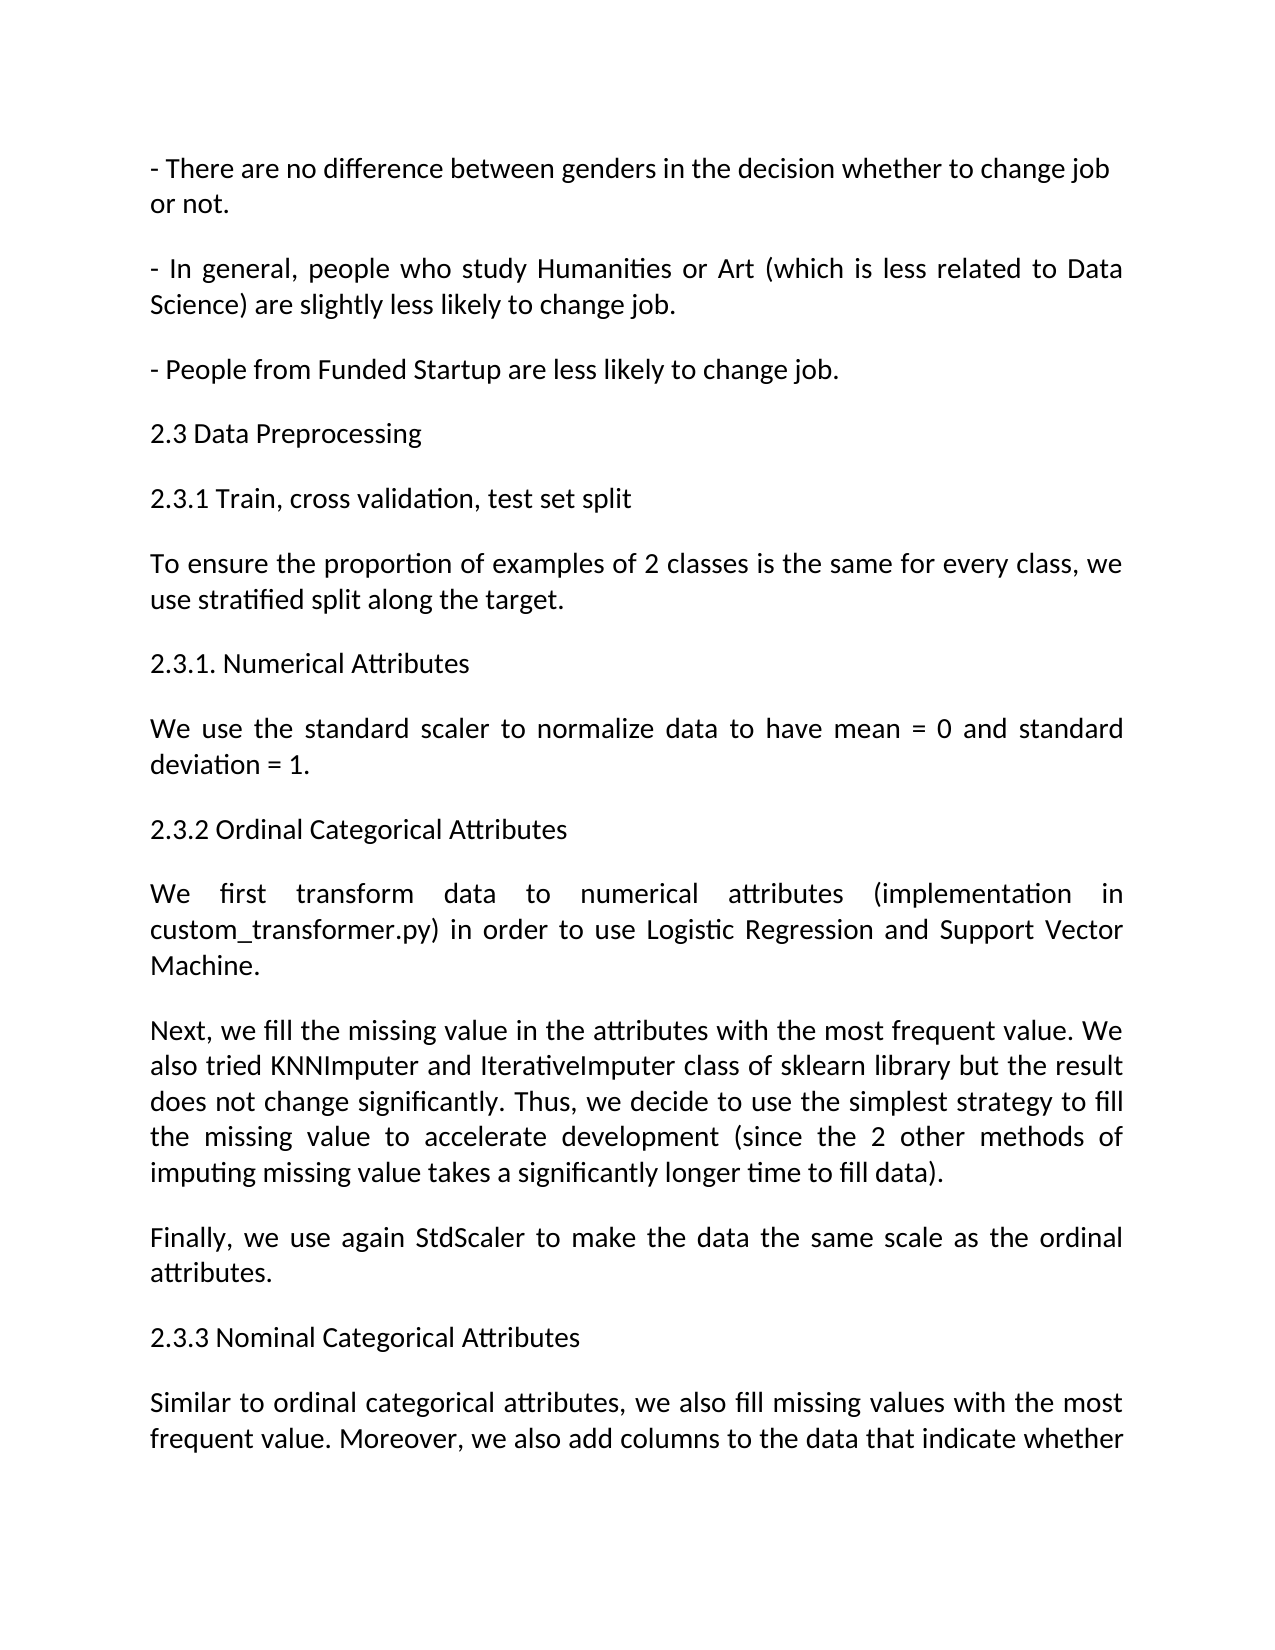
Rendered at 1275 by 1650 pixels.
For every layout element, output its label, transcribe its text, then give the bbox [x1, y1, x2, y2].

text 2.3.2 Ordinal Categorical Attributes [150, 811, 1125, 846]
text We first transform data to numerical attributes (implementation in custom_transformer.py) in order to use Logistic Regression and Support Vector Machine. [150, 876, 1125, 982]
text 2.3.1 Train, cross validation, test set split [150, 480, 1125, 516]
text - People from Funded Startup are less likely to change job. [150, 351, 1125, 386]
text We use the standard scaler to normalize data to have mean = 0 and standard deviation = 1. [150, 710, 1125, 782]
text - There are no difference between genders in the decision whether to change job or not. [150, 150, 1125, 221]
text 2.3.1. Numerical Attributes [150, 646, 1125, 681]
text - In general, people who study Humanities or Art (which is less related to Data Science) are slightly less likely to change job. [150, 250, 1125, 322]
text Finally, we use again StdScaler to make the data the same scale as the ordinal attributes. [150, 1219, 1125, 1290]
text 2.3.3 Nominal Categorical Attributes [150, 1319, 1125, 1355]
text Next, we fill the missing value in the attributes with the most frequent value. We also tried KNNImputer and IterativeImputer class of sklearn library but the result does not change significantly. Thus, we decide to use the simplest strategy to fill the missing value to accelerate development (since the 2 other methods of imputing missing value takes a significantly longer time to fill data). [150, 1012, 1125, 1190]
text To ensure the proportion of examples of 2 classes is the same for every class, we use stratified split along the target. [150, 545, 1125, 616]
text 2.3 Data Preprocessing [150, 416, 1125, 451]
